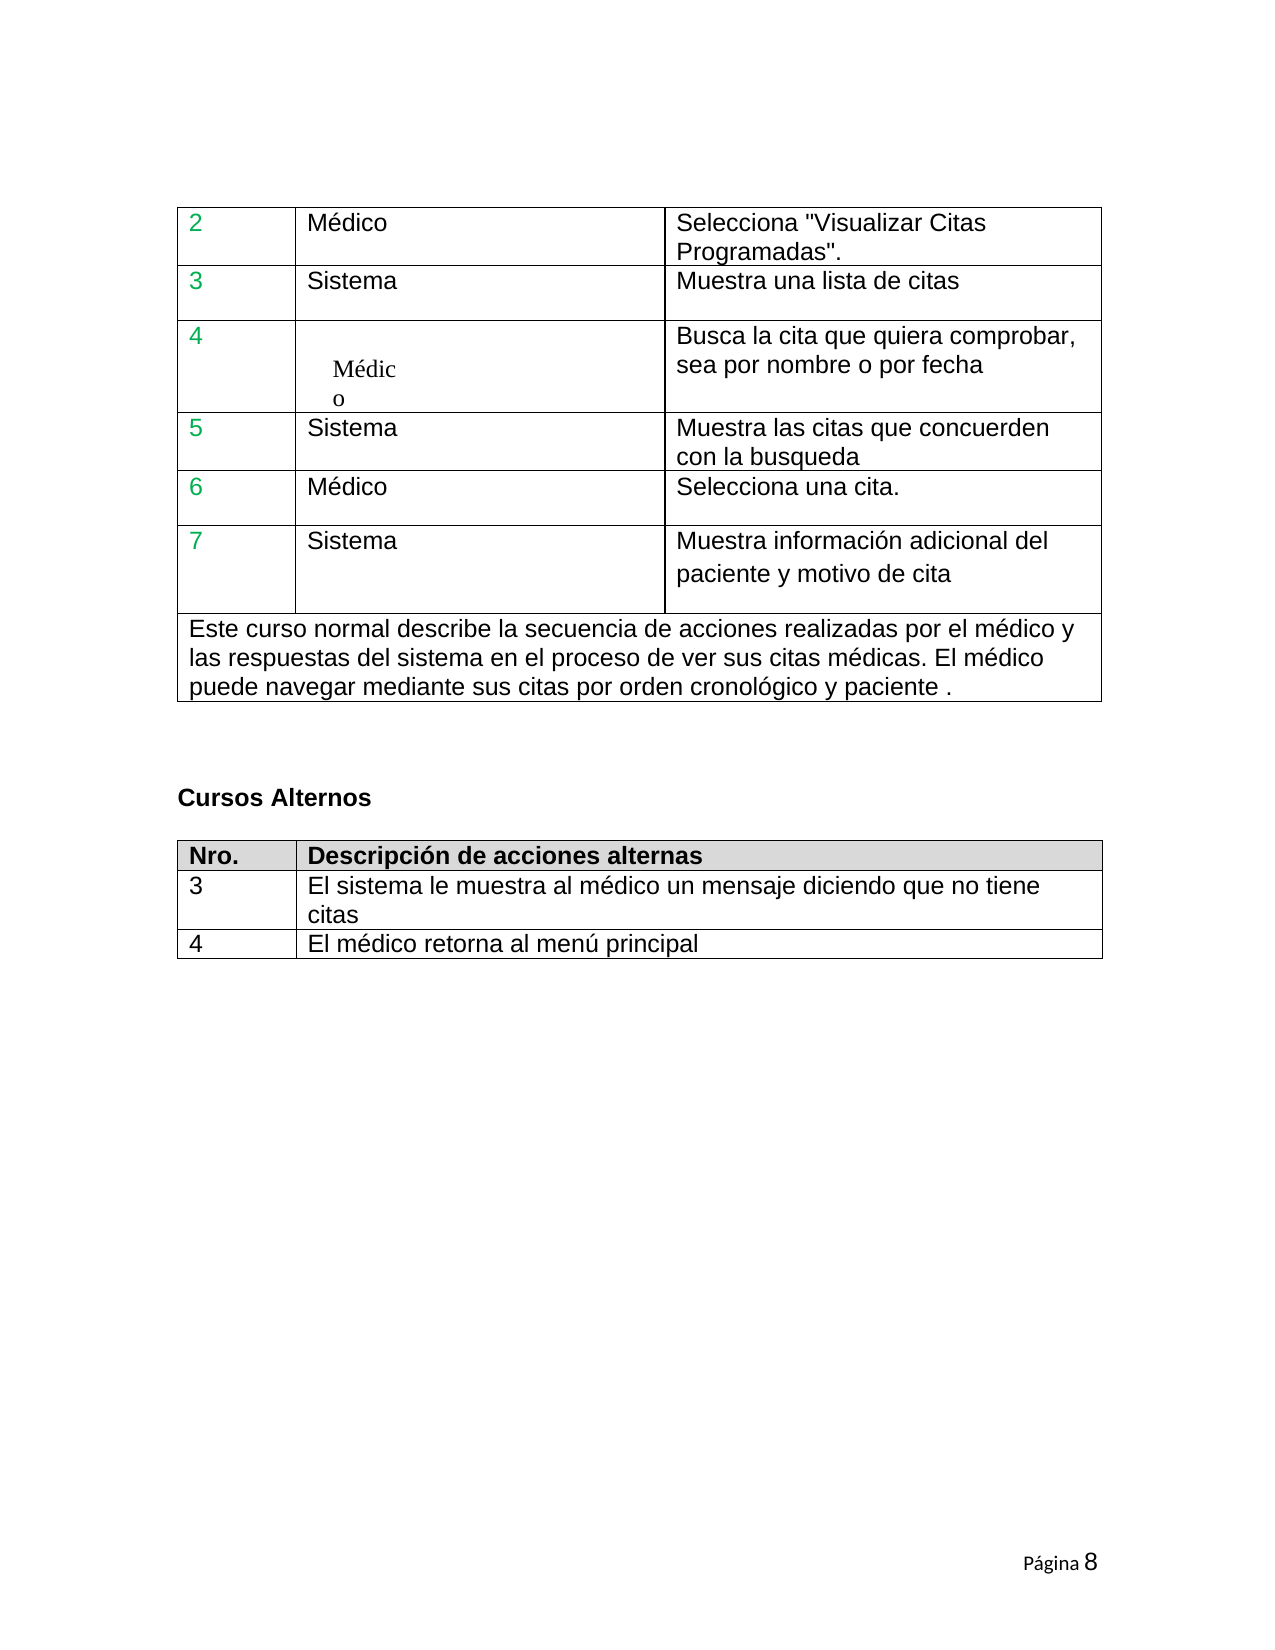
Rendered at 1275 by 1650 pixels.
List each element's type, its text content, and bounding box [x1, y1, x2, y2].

table_header Nro. [178, 841, 296, 870]
table_cell Selecciona una cita. [666, 471, 1101, 525]
table_header Descripción de acciones alternas [297, 841, 1102, 870]
table_cell Sistema [296, 413, 664, 470]
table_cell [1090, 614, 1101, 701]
table_cell 6 [178, 471, 295, 525]
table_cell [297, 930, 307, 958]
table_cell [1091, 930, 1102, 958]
table_cell 3 [178, 871, 296, 928]
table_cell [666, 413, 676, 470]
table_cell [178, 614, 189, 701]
table_cell 2 [178, 208, 295, 265]
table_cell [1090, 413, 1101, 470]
table_cell 5 [178, 413, 295, 470]
table_cell Médico [296, 471, 664, 525]
text Cursos Alternos [177, 783, 1098, 811]
table_cell 4 [178, 321, 295, 412]
table_cell Sistema [296, 266, 664, 320]
table_cell Busca la cita que quiera comprobar, sea por nombre o por fecha [666, 321, 1101, 412]
table_cell 3 [178, 266, 295, 320]
table_cell Médico [296, 208, 664, 265]
table_cell Sistema [296, 526, 664, 613]
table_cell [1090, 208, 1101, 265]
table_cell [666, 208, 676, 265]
table_cell [296, 321, 664, 412]
table_cell 7 [178, 526, 295, 613]
table_cell Muestra información adicional del paciente y motivo de cita [666, 526, 1101, 613]
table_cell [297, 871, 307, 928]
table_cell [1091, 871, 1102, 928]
table_cell Muestra una lista de citas [666, 266, 1101, 320]
